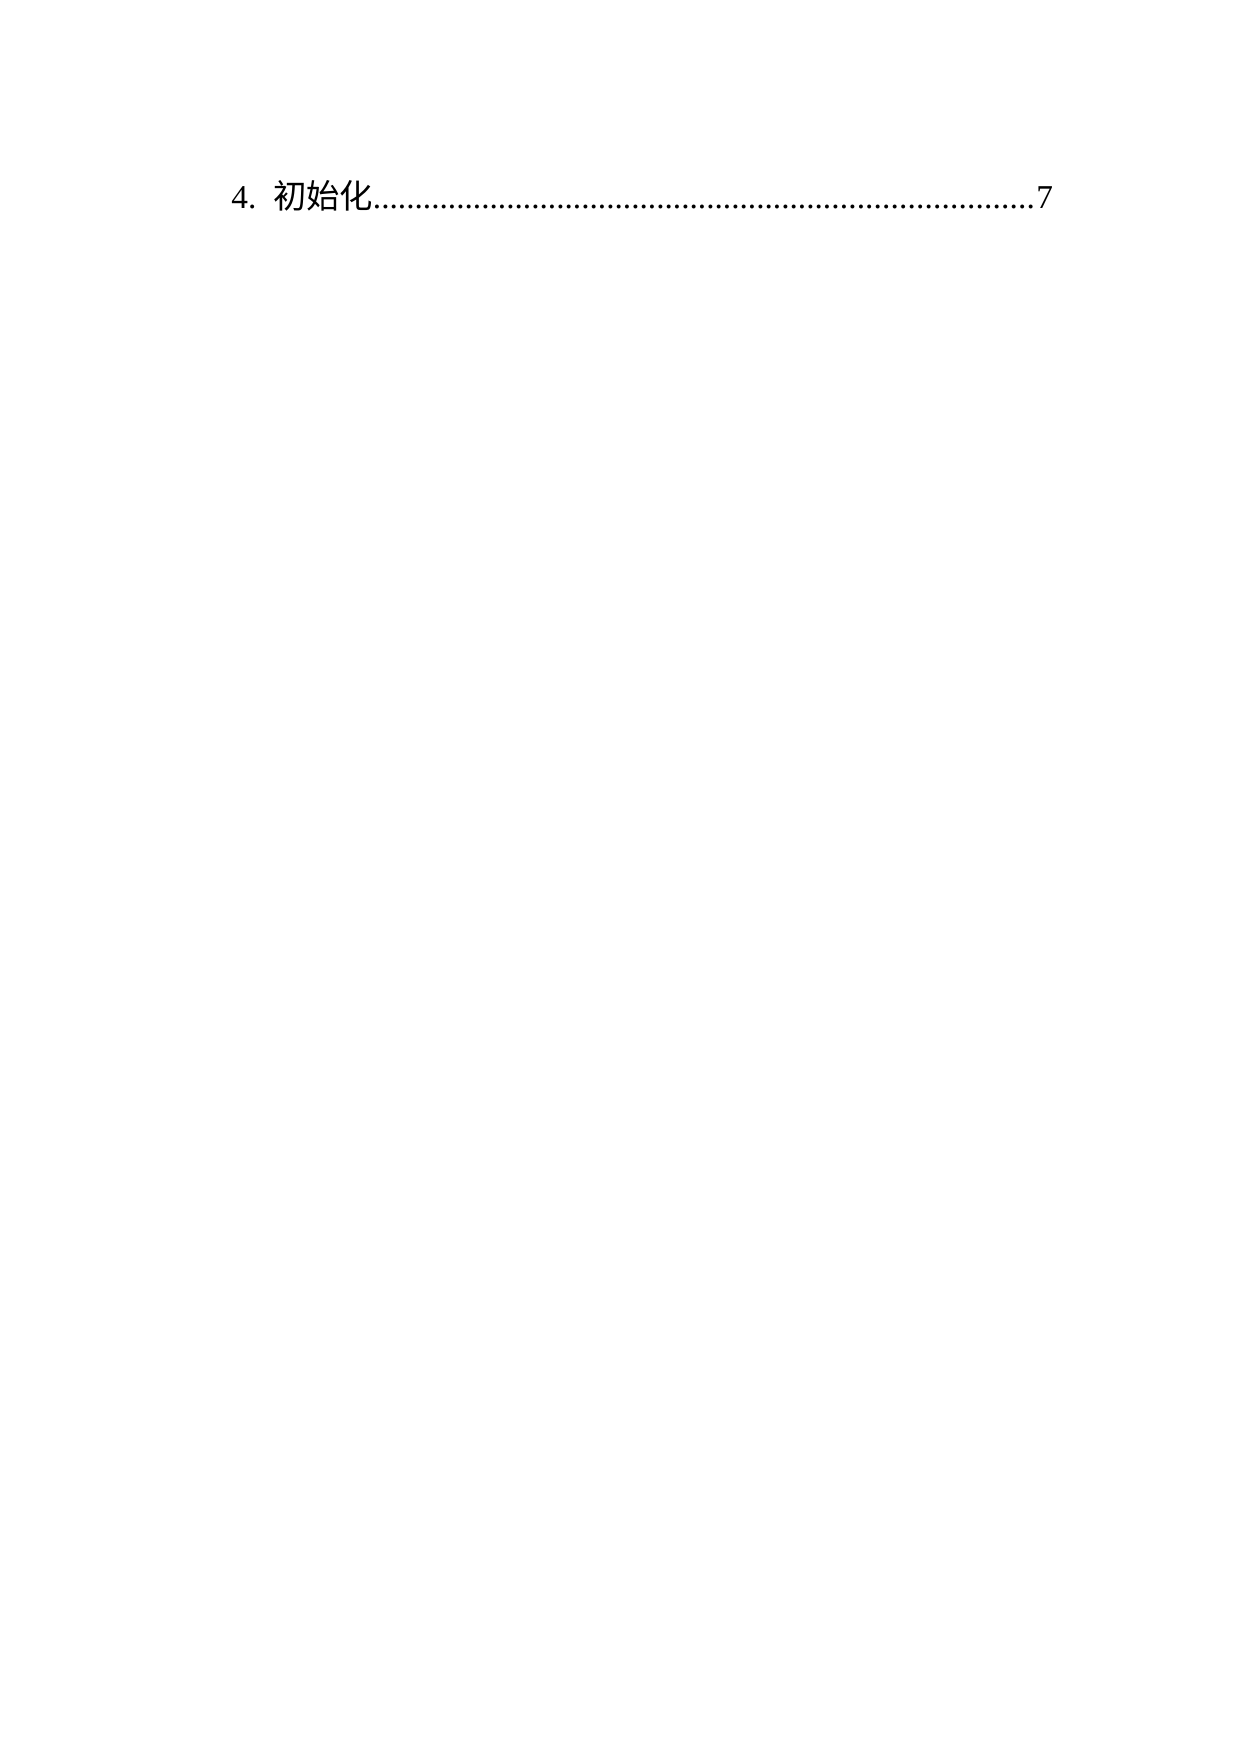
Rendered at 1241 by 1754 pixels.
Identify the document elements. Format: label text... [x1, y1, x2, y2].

text 4. 初始化 7 [231, 162, 1053, 227]
